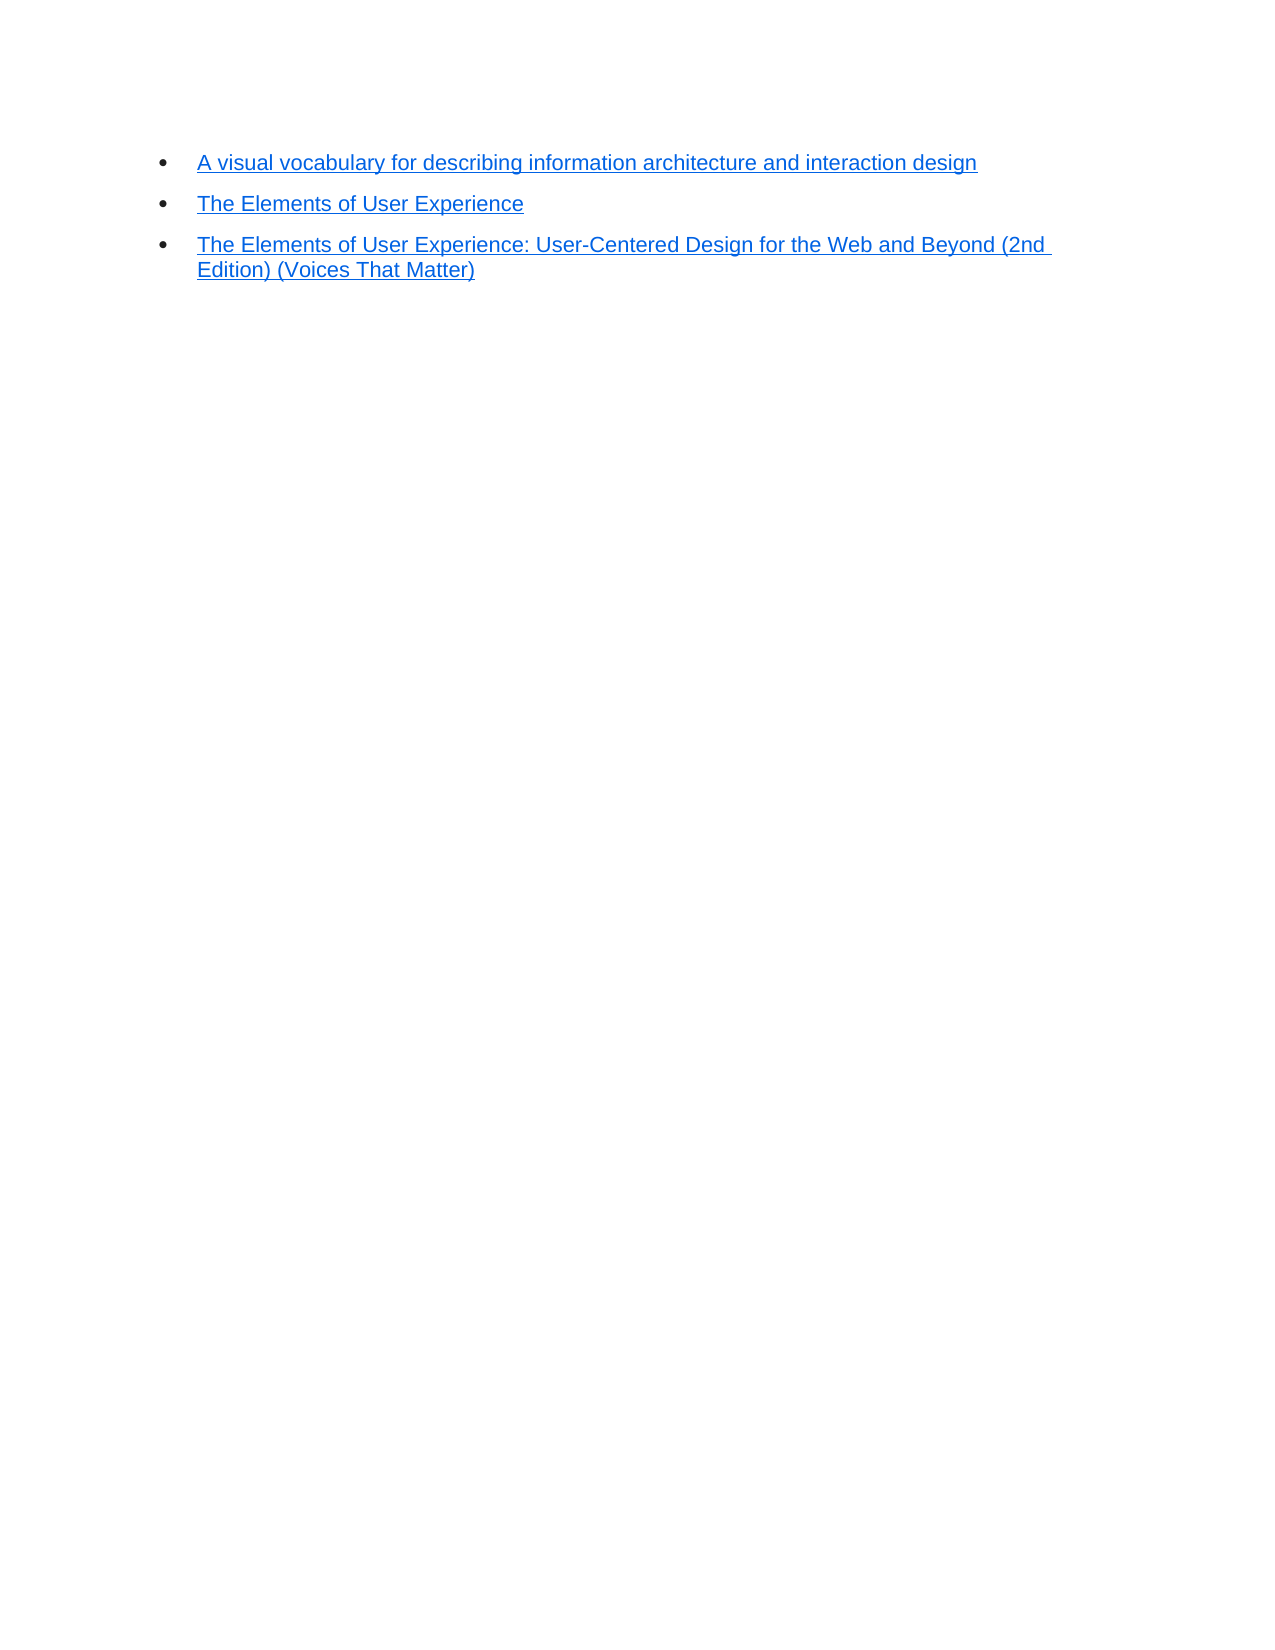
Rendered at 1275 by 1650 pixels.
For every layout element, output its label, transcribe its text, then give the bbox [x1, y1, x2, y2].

list A visual vocabulary for describing information architecture and interaction design [159, 150, 1125, 175]
list The Elements of User Experience [159, 191, 1125, 216]
list The Elements of User Experience: User-Centered Design for the Web and Beyond (2nd Edition) (Voices That Matter) [159, 232, 1125, 282]
